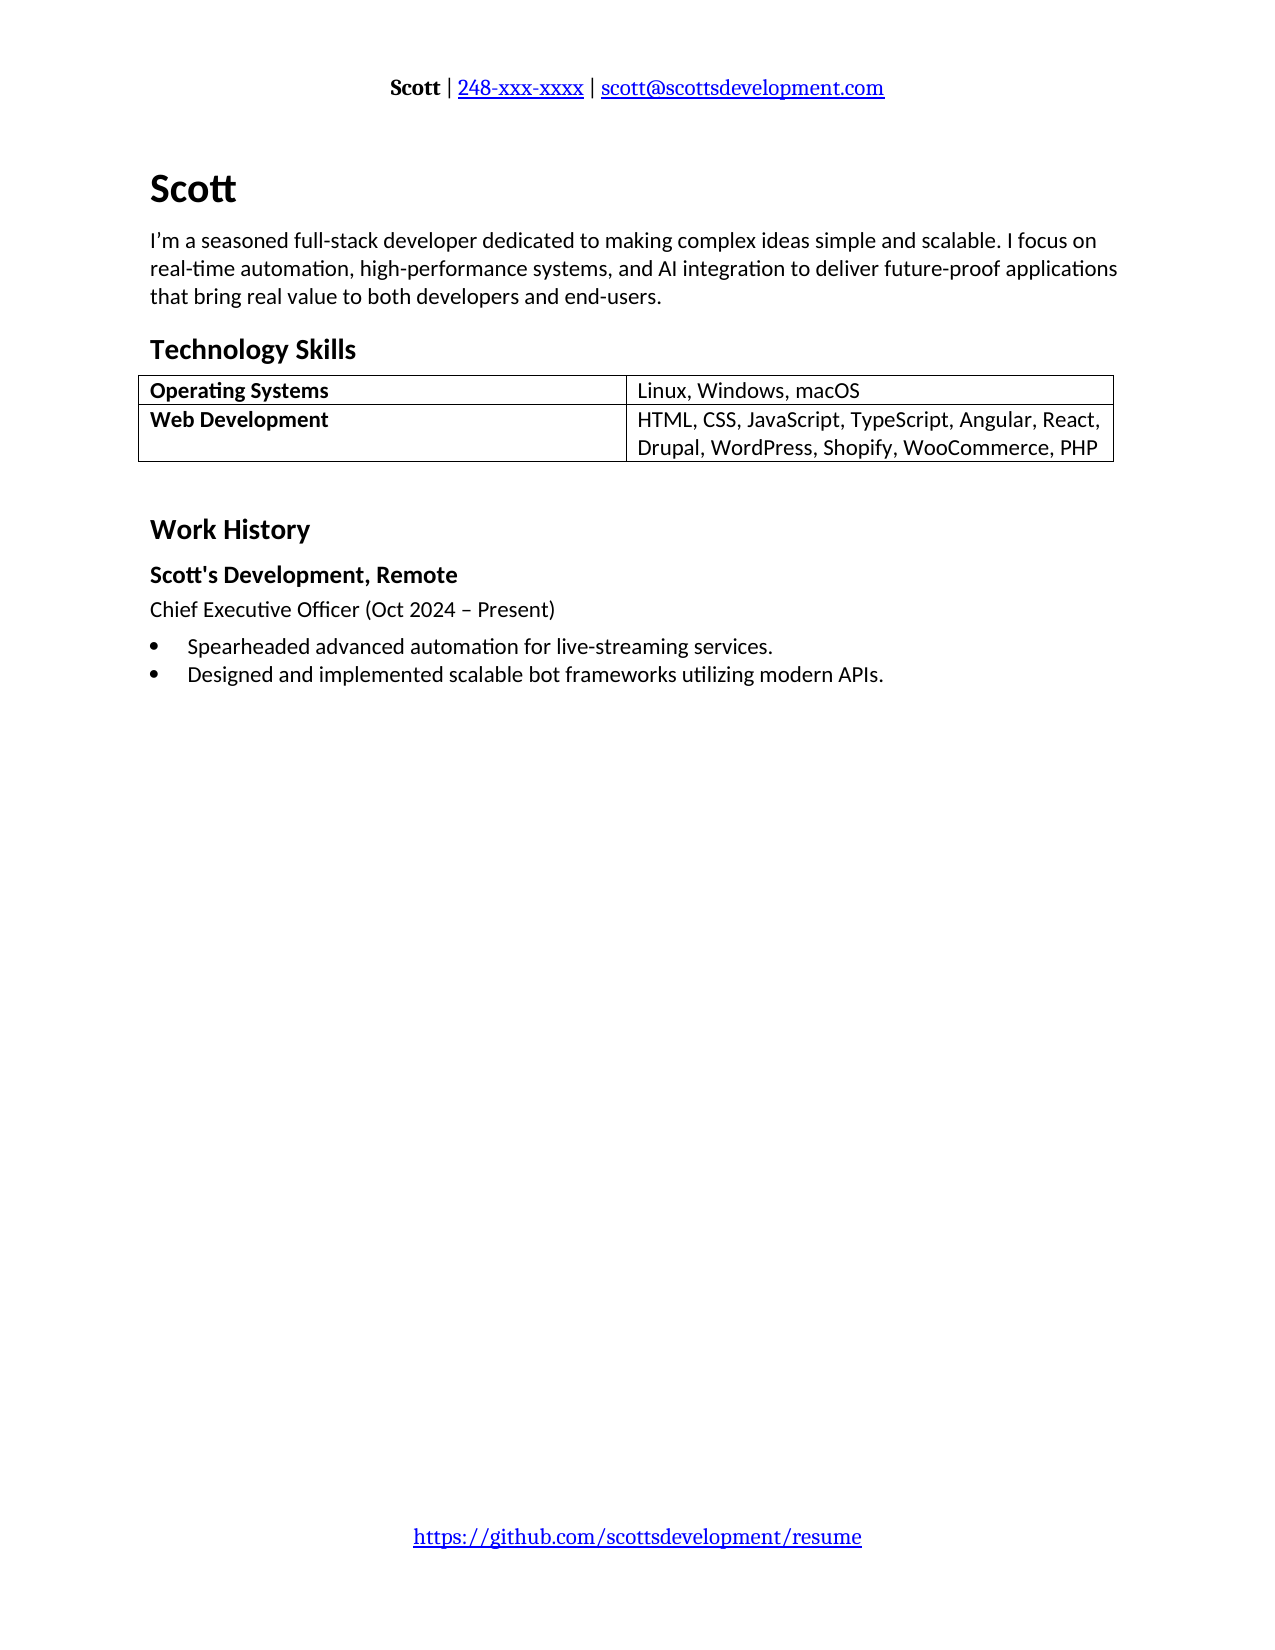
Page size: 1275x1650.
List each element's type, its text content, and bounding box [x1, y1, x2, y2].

list Designed and implemented scalable bot frameworks utilizing modern APIs. [150, 660, 1125, 688]
table_header Linux, Windows, macOS [627, 376, 1113, 404]
subtitle Work History [150, 511, 1125, 546]
subtitle Scott's Development, Remote [150, 559, 1125, 589]
table_cell Web Development [139, 405, 626, 461]
subtitle Scott [150, 162, 1125, 213]
table_cell HTML, CSS, JavaScript, TypeScript, Angular, React, Drupal, WordPress, Shopify, WooCommerce, PHP [627, 405, 1113, 461]
text I’m a seasoned full-stack developer dedicated to making complex ideas simple and scalable. I focus on real-time automation, high-performance systems, and AI integration to deliver future-proof applications that bring real value to both developers and end-users. [150, 226, 1125, 310]
text Chief Executive Officer (Oct 2024 – Present) [150, 596, 1125, 624]
table_header Operating Systems [139, 376, 626, 404]
list Spearheaded advanced automation for live-streaming services. [150, 632, 1125, 660]
subtitle Technology Skills [150, 331, 1125, 366]
